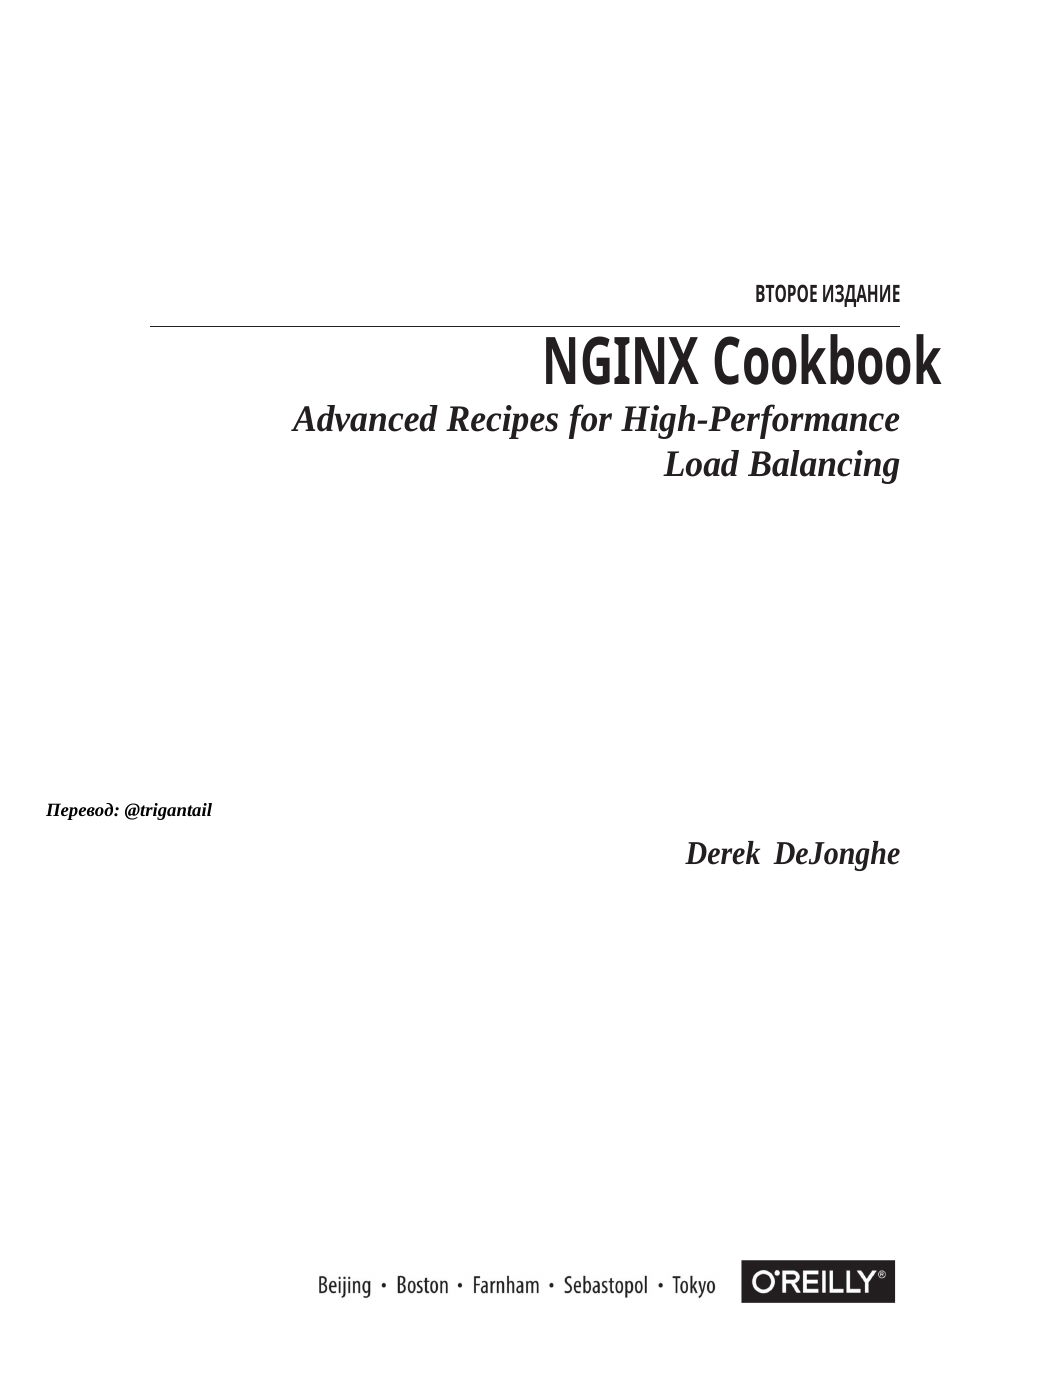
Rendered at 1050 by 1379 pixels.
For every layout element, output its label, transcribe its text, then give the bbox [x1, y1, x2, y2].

subtitle ВТОРОЕ ИЗДАНИЕ [46, 277, 900, 310]
text Load Balancing [46, 442, 900, 485]
text Advanced Recipes for High-Performance [46, 398, 900, 440]
text Перевод: @trigantail [46, 798, 987, 820]
title NGINX Cookbook [542, 323, 987, 398]
picture [318, 1260, 896, 1303]
text Derek DeJonghe [46, 833, 900, 872]
